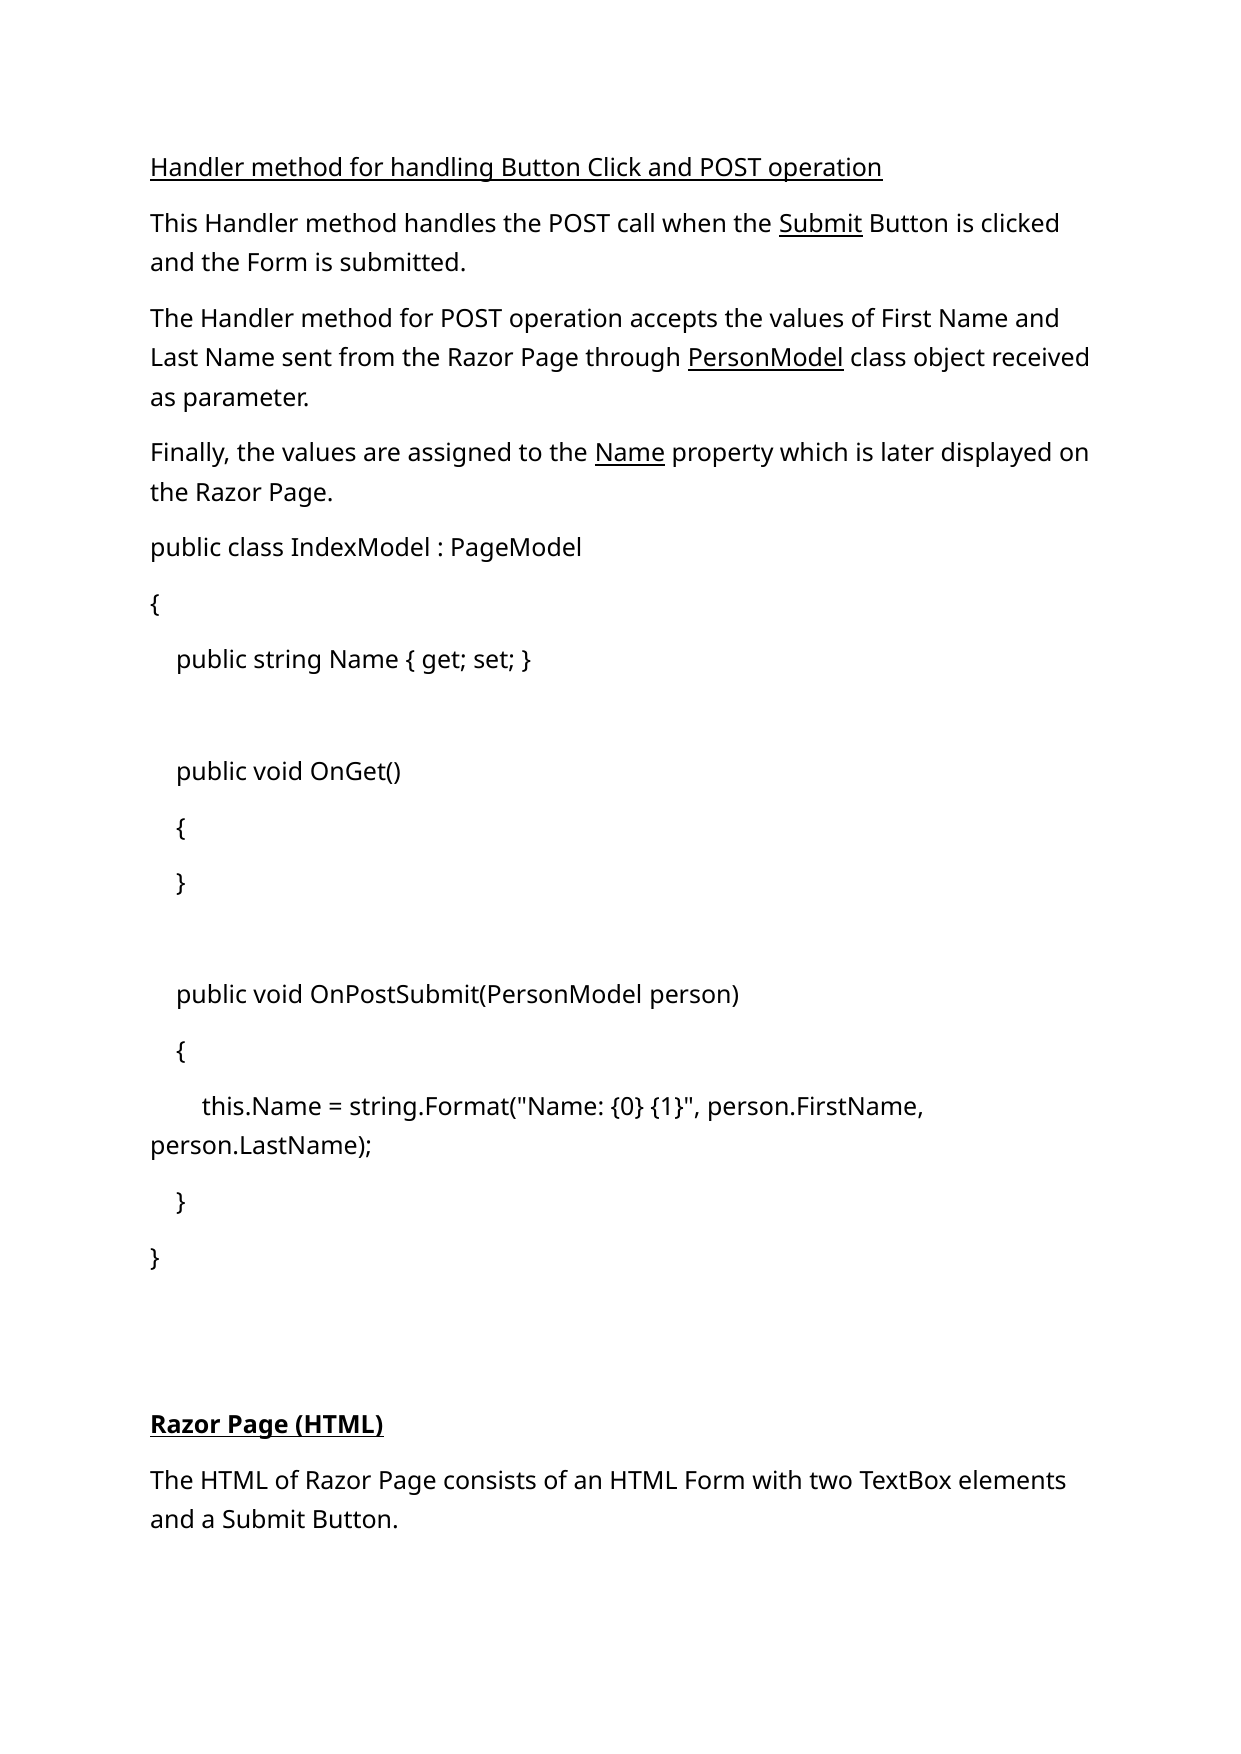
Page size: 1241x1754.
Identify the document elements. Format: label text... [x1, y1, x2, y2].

text public void OnPostSubmit(PersonModel person) [150, 977, 1090, 1011]
text } [150, 865, 1090, 899]
text public class IndexModel : PageModel [150, 530, 1090, 564]
text public void OnGet() [150, 753, 1090, 787]
text This Handler method handles the POST call when the Submit Button is clicked and the Form is submitted. [150, 206, 1090, 279]
text { [150, 809, 1090, 843]
text } [150, 1183, 1090, 1217]
text { [150, 1032, 1090, 1067]
text this.Name = string.Format("Name: {0} {1}", person.FirstName, person.LastName); [150, 1088, 1090, 1162]
text The Handler method for POST operation accepts the values of First Name and Last Name sent from the Razor Page through PersonModel class object received as parameter. [150, 301, 1090, 413]
text public string Name { get; set; } [150, 642, 1090, 676]
text Handler method for handling Button Click and POST operation [150, 150, 1090, 184]
text Razor Page (HTML) [150, 1407, 1090, 1441]
text { [150, 586, 1090, 620]
text } [150, 1239, 1090, 1273]
text The HTML of Razor Page consists of an HTML Form with two TextBox elements and a Submit Button. [150, 1462, 1090, 1536]
text Finally, the values are assigned to the Name property which is later displayed on the Razor Page. [150, 435, 1090, 508]
